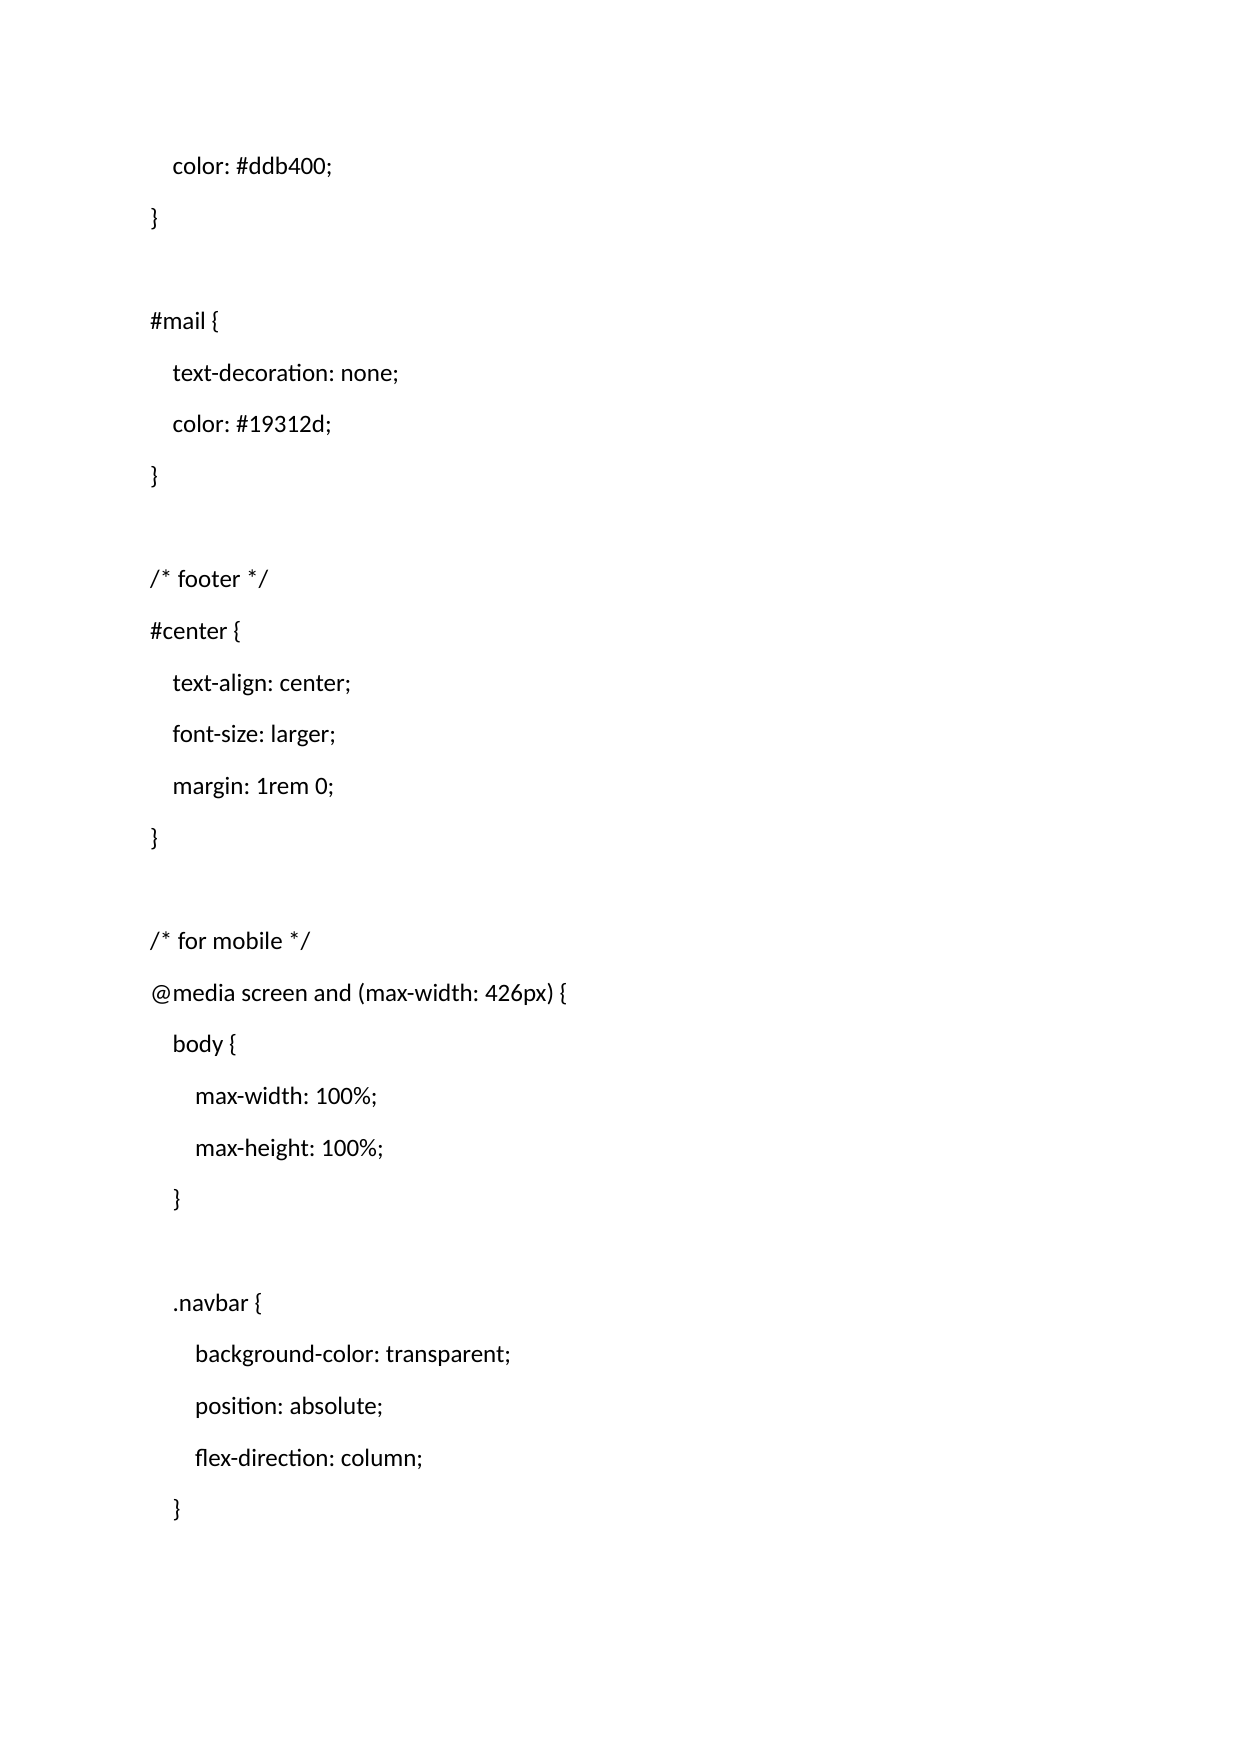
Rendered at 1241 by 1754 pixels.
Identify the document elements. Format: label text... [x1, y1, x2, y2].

text max-width: 100%; [150, 1080, 1090, 1111]
text font-size: larger; [150, 718, 1090, 749]
text margin: 1rem 0; [150, 770, 1090, 801]
text #mail { [150, 305, 1090, 336]
text .navbar { [150, 1287, 1090, 1317]
text max-height: 100%; [150, 1132, 1090, 1162]
text } [150, 1493, 1090, 1524]
text body { [150, 1028, 1090, 1059]
text } [150, 1183, 1090, 1214]
text } [150, 460, 1090, 491]
text #center { [150, 615, 1090, 646]
text text-align: center; [150, 667, 1090, 697]
text position: absolute; [150, 1390, 1090, 1421]
text /* footer */ [150, 563, 1090, 594]
text text-decoration: none; [150, 357, 1090, 387]
text background-color: transparent; [150, 1338, 1090, 1369]
text } [150, 822, 1090, 852]
text /* for mobile */ [150, 925, 1090, 956]
text flex-direction: column; [150, 1442, 1090, 1472]
text } [150, 202, 1090, 232]
text color: #19312d; [150, 408, 1090, 439]
text color: #ddb400; [150, 150, 1090, 181]
text @media screen and (max-width: 426px) { [150, 977, 1090, 1007]
